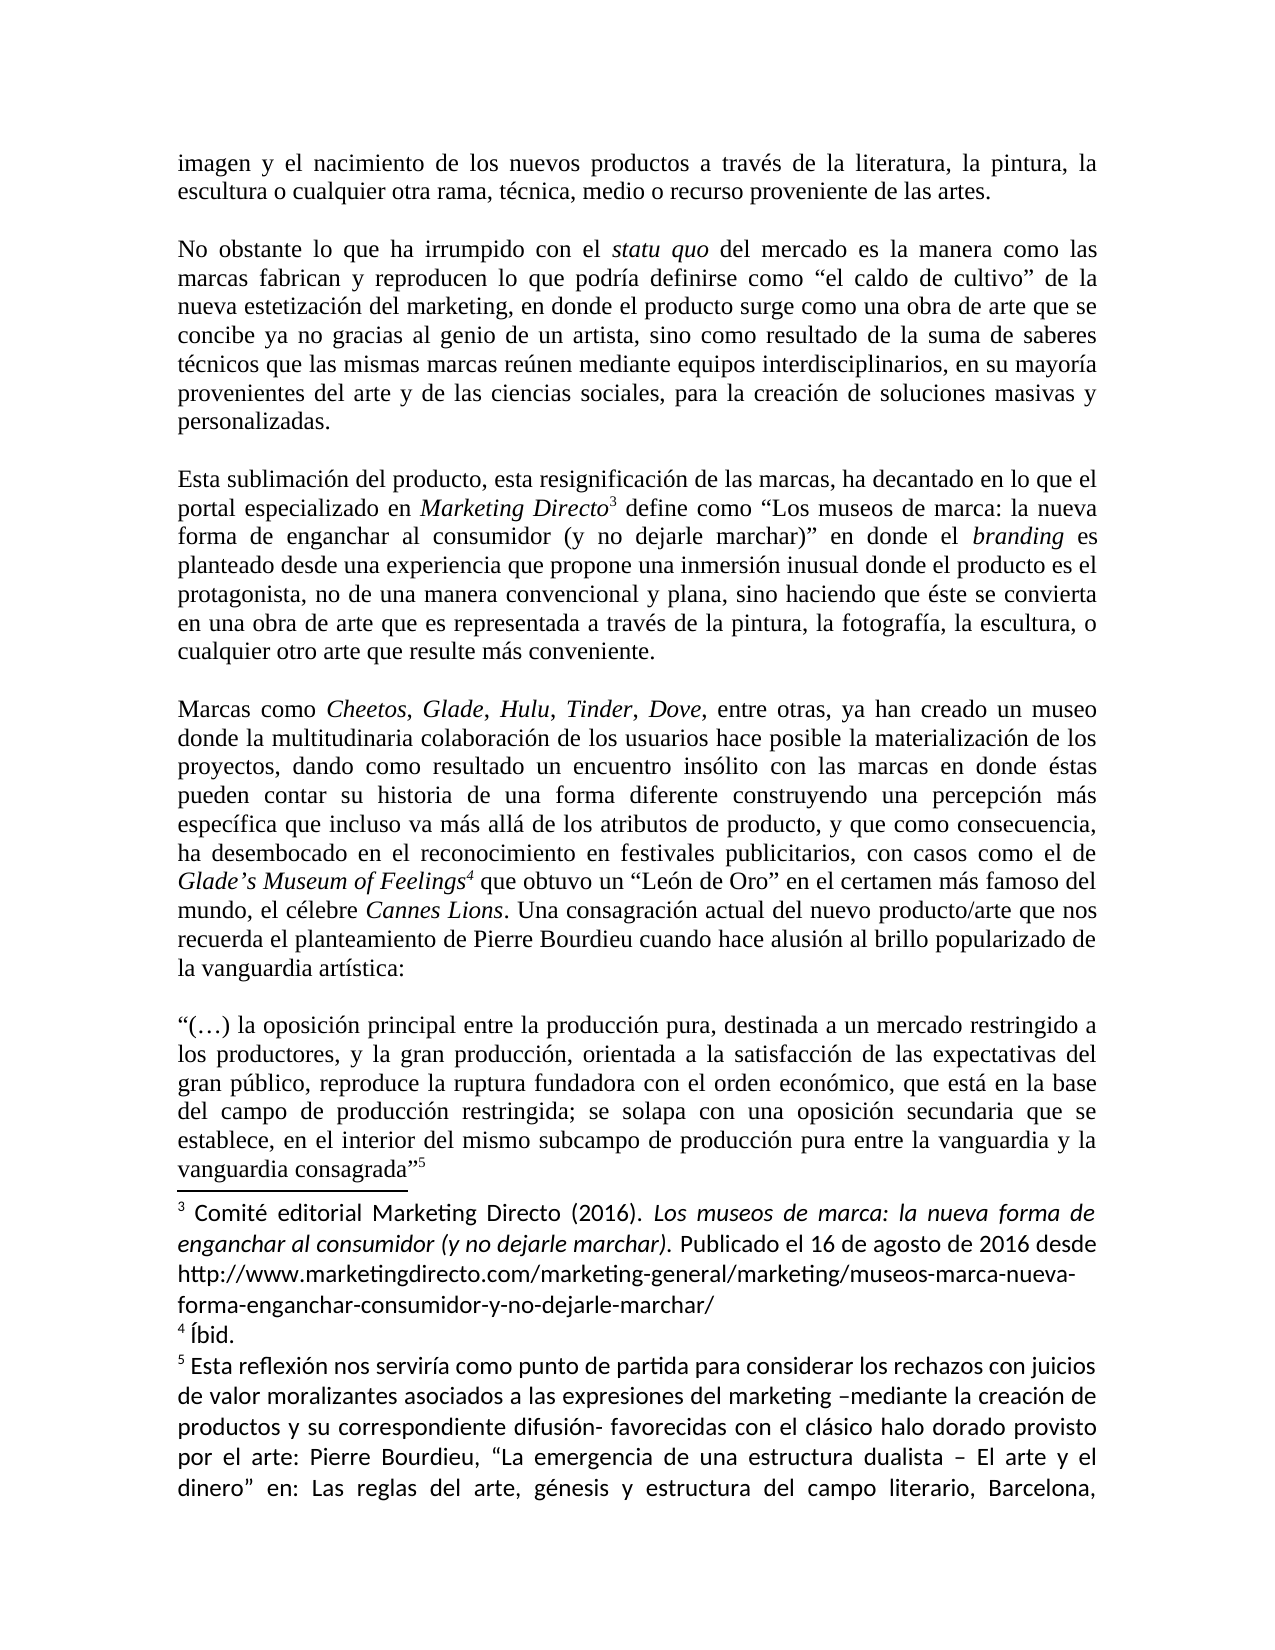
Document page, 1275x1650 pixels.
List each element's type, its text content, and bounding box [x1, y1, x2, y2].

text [177, 148, 1098, 205]
text Marcas como Cheetos, Glade, Hulu, Tinder, Dove, entre otras, ya han creado un museo donde la multitudinaria colaboración de los usuarios hace posible la materialización de los proyectos, dando como resultado un encuentro insólito con las marcas en donde éstas pueden contar su historia de una forma diferente construyendo una percepción más específica que incluso va más allá de los atributos de producto, y que como consecuencia, ha desembocado en el reconocimiento en festivales publicitarios, con casos como el de Glade’s Museum of Feelings que obtuvo un “León de Oro” en el certamen más famoso del mundo, el célebre Cannes Lions. Una consagración actual del nuevo producto/arte que nos recuerda el planteamiento de Pierre Bourdieu cuando hace alusión al brillo popularizado de la vanguardia artística: [177, 694, 1098, 981]
text Esta sublimación del producto, esta resignificación de las marcas, ha decantado en lo que el portal especializado en Marketing Directo define como “Los museos de marca: la nueva forma de enganchar al consumidor (y no dejarle marchar)” en donde el branding es planteado desde una experiencia que propone una inmersión inusual donde el producto es el protagonista, no de una manera convencional y plana, sino haciendo que éste se convierta en una obra de arte que es representada a través de la pintura, la fotografía, la escultura, o cualquier otro arte que resulte más conveniente. [177, 464, 1098, 665]
text No obstante lo que ha irrumpido con el statu quo del mercado es la manera como las marcas fabrican y reproducen lo que podría definirse como “el caldo de cultivo” de la nueva estetización del marketing, en donde el producto surge como una obra de arte que se concibe ya no gracias al genio de un artista, sino como resultado de la suma de saberes técnicos que las mismas marcas reúnen mediante equipos interdisciplinarios, en su mayoría provenientes del arte y de las ciencias sociales, para la creación de soluciones masivas y personalizadas. [177, 234, 1098, 435]
text “(…) la oposición principal entre la producción pura, destinada a un mercado restringido a los productores, y la gran producción, orientada a la satisfacción de las expectativas del gran público, reproduce la ruptura fundadora con el orden económico, que está en la base del campo de producción restringida; se solapa con una oposición secundaria que se establece, en el interior del mismo subcampo de producción pura entre la vanguardia y la vanguardia consagrada” [177, 1010, 1098, 1183]
